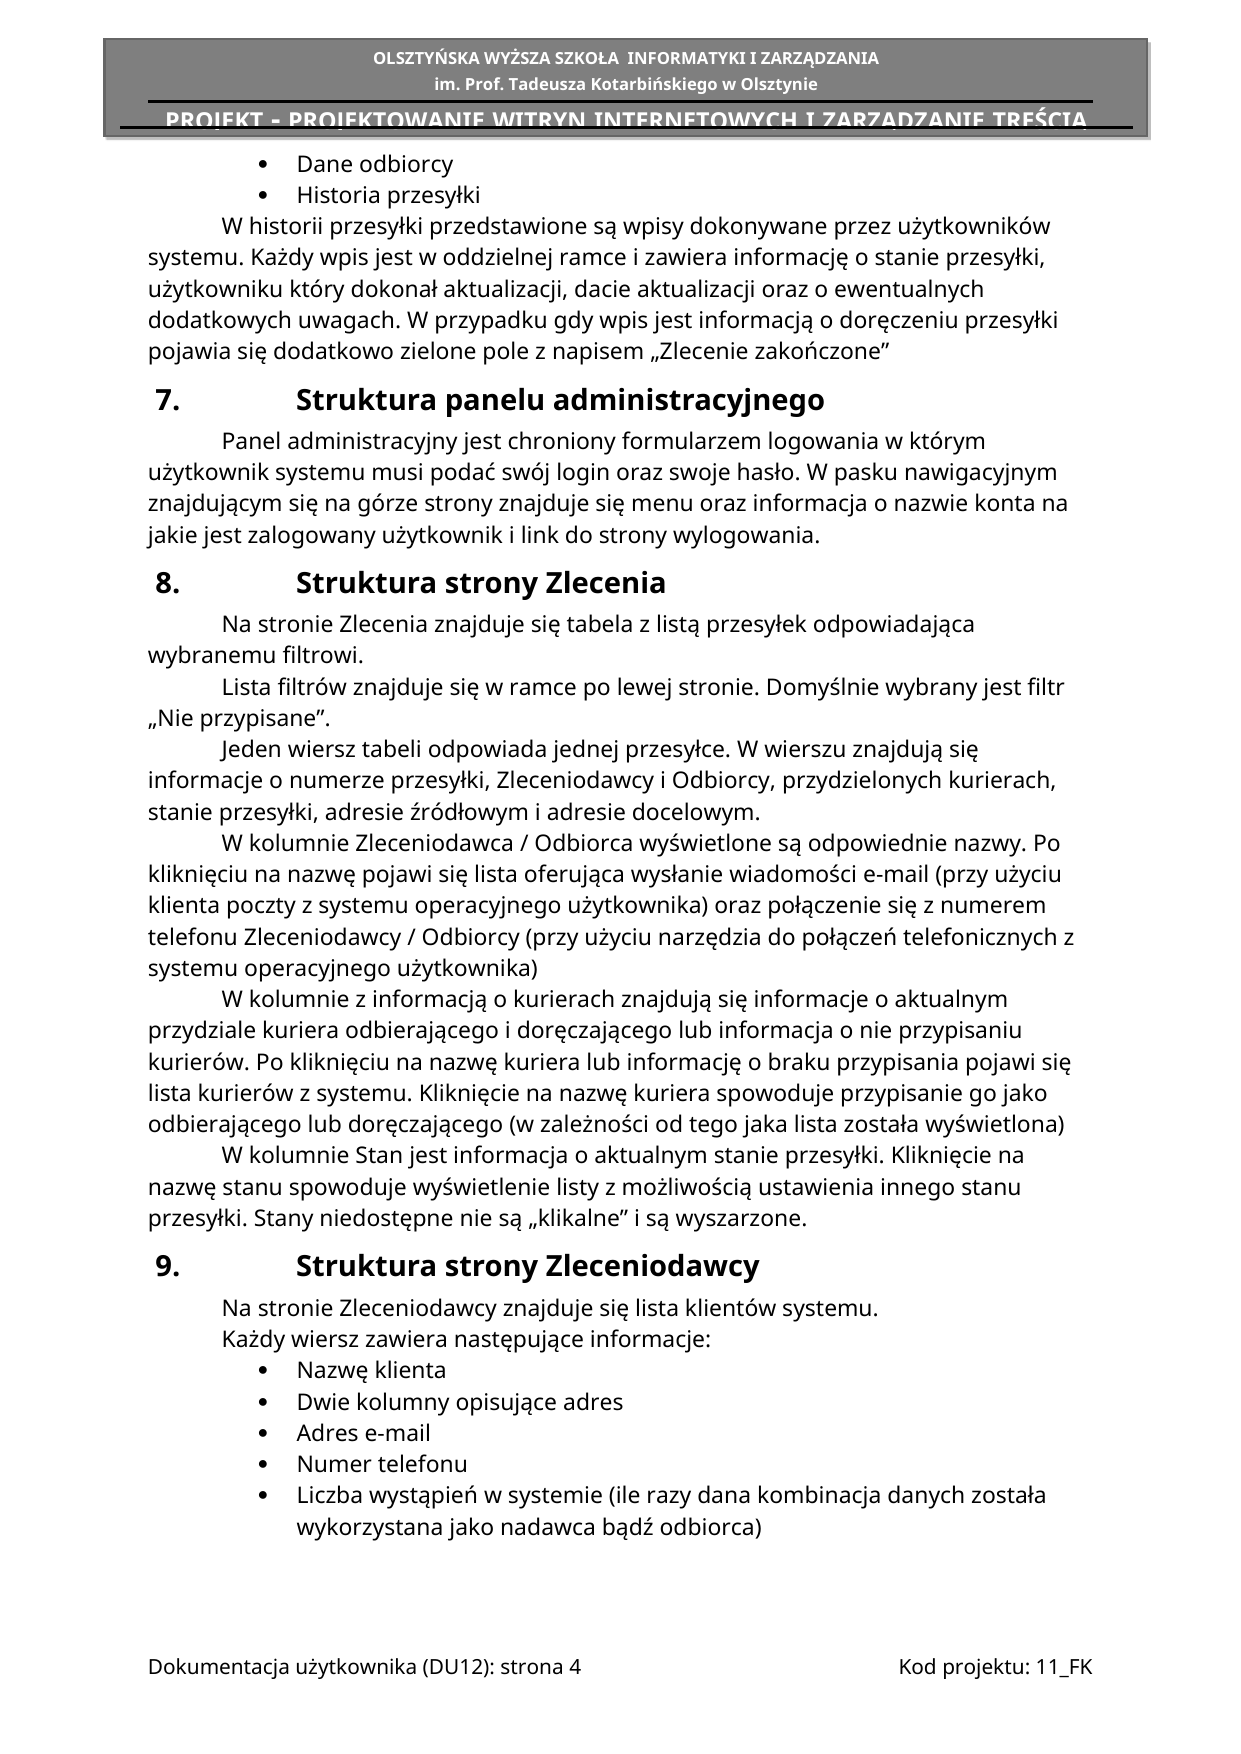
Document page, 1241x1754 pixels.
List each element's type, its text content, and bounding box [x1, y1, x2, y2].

text Na stronie Zleceniodawcy znajduje się lista klientów systemu. [148, 1292, 1093, 1323]
text Struktura strony Zleceniodawcy [148, 1246, 1093, 1285]
text W kolumnie Stan jest informacja o aktualnym stanie przesyłki. Kliknięcie na nazwę stanu spowoduje wyświetlenie listy z możliwością ustawienia innego stanu przesyłki. Stany niedostępne nie są „klikalne” i są wyszarzone. [148, 1139, 1093, 1233]
list Adres e-mail [259, 1417, 1093, 1448]
text Struktura panelu administracyjnego [148, 379, 1093, 418]
list Historia przesyłki [259, 179, 1093, 210]
list Liczba wystąpień w systemie (ile razy dana kombinacja danych została wykorzystana jako nadawca bądź odbiorca) [259, 1479, 1093, 1542]
text Struktura strony Zlecenia [148, 562, 1093, 602]
text Na stronie Zlecenia znajduje się tabela z listą przesyłek odpowiadająca wybranemu filtrowi. [148, 608, 1093, 671]
list Dane odbiorcy [259, 148, 1093, 179]
text Każdy wiersz zawiera następujące informacje: [148, 1323, 1093, 1354]
text W historii przesyłki przedstawione są wpisy dokonywane przez użytkowników systemu. Każdy wpis jest w oddzielnej ramce i zawiera informację o stanie przesyłki, użytkowniku który dokonał aktualizacji, dacie aktualizacji oraz o ewentualnych dodatkowych uwagach. W przypadku gdy wpis jest informacją o doręczeniu przesyłki pojawia się dodatkowo zielone pole z napisem „Zlecenie zakończone” [148, 210, 1093, 366]
text Lista filtrów znajduje się w ramce po lewej stronie. Domyślnie wybrany jest filtr „Nie przypisane”. [148, 671, 1093, 733]
list Numer telefonu [259, 1448, 1093, 1479]
list Nazwę klienta [259, 1354, 1093, 1385]
text Panel administracyjny jest chroniony formularzem logowania w którym użytkownik systemu musi podać swój login oraz swoje hasło. W pasku nawigacyjnym znajdującym się na górze strony znajduje się menu oraz informacja o nazwie konta na jakie jest zalogowany użytkownik i link do strony wylogowania. [148, 425, 1093, 550]
text W kolumnie Zleceniodawca / Odbiorca wyświetlone są odpowiednie nazwy. Po kliknięciu na nazwę pojawi się lista oferująca wysłanie wiadomości e-mail (przy użyciu klienta poczty z systemu operacyjnego użytkownika) oraz połączenie się z numerem telefonu Zleceniodawcy / Odbiorcy (przy użyciu narzędzia do połączeń telefonicznych z systemu operacyjnego użytkownika) [148, 827, 1093, 983]
text Jeden wiersz tabeli odpowiada jednej przesyłce. W wierszu znajdują się informacje o numerze przesyłki, Zleceniodawcy i Odbiorcy, przydzielonych kurierach, stanie przesyłki, adresie źródłowym i adresie docelowym. [148, 733, 1093, 827]
list Dwie kolumny opisujące adres [259, 1385, 1093, 1417]
text W kolumnie z informacją o kurierach znajdują się informacje o aktualnym przydziale kuriera odbierającego i doręczającego lub informacja o nie przypisaniu kurierów. Po kliknięciu na nazwę kuriera lub informację o braku przypisania pojawi się lista kurierów z systemu. Kliknięcie na nazwę kuriera spowoduje przypisanie go jako odbierającego lub doręczającego (w zależności od tego jaka lista została wyświetlona) [148, 983, 1093, 1139]
